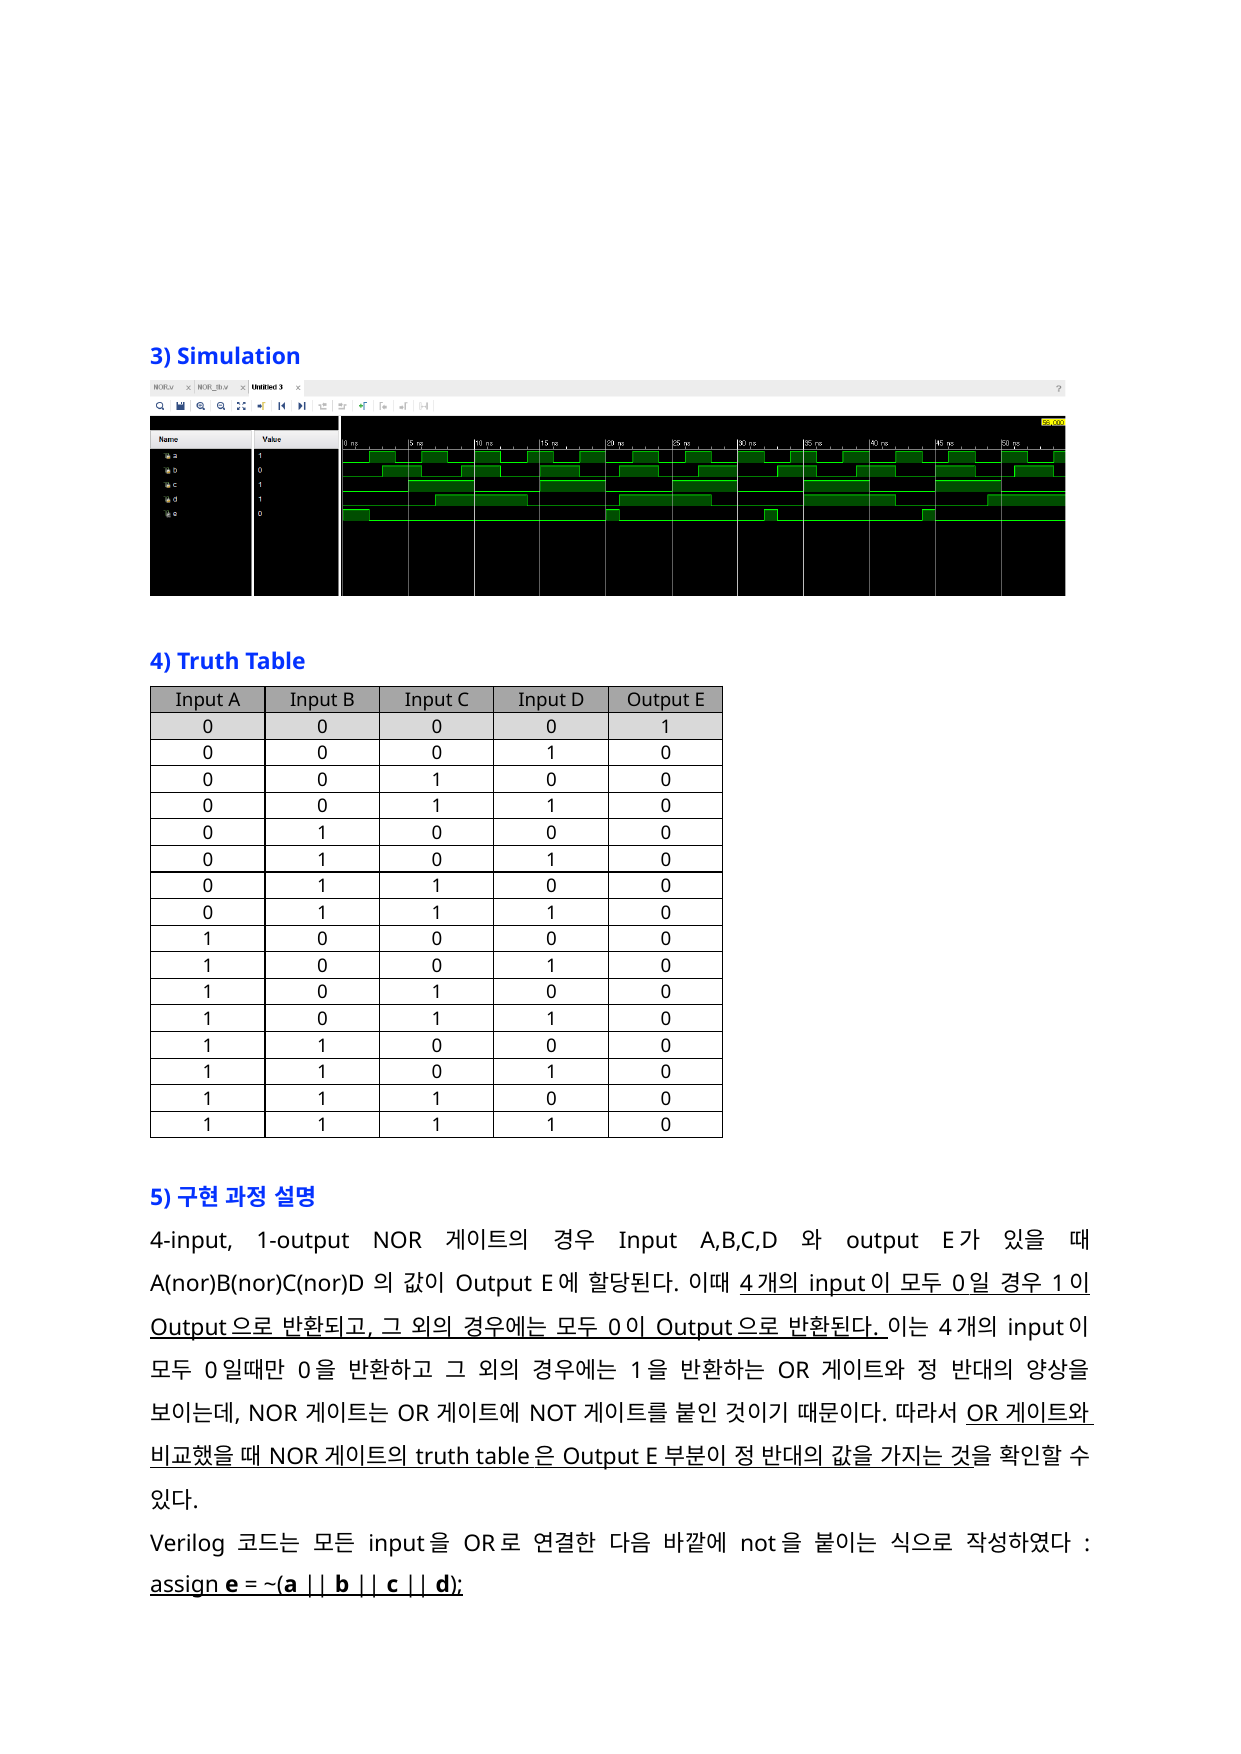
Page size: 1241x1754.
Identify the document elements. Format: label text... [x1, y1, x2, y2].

table_cell 1 [380, 873, 493, 898]
table_cell 0 [609, 1032, 722, 1057]
table_cell 0 [609, 846, 722, 871]
table_cell 1 [151, 1005, 264, 1031]
table_cell 0 [266, 793, 379, 818]
table_cell 0 [266, 926, 379, 951]
picture [150, 380, 1066, 596]
text Verilog 코드는 모든 input을 OR로 연결한 다음 바깥에 not을 붙이는 식으로 작성하였다 : assign e = ~(a || b || c || d); [150, 1525, 1090, 1599]
table_cell 0 [266, 740, 379, 765]
table_cell 0 [609, 766, 722, 792]
table_cell 1 [494, 899, 608, 924]
table_cell 1 [266, 1085, 379, 1111]
table_cell 0 [494, 873, 608, 898]
table_cell 0 [151, 740, 264, 765]
table_cell 1 [266, 1112, 379, 1137]
table_cell 0 [151, 846, 264, 871]
table_cell 0 [494, 766, 608, 792]
table_cell 0 [380, 819, 493, 845]
table_cell 0 [609, 1005, 722, 1031]
table_cell 1 [151, 1085, 264, 1111]
table_cell 0 [494, 926, 608, 951]
table_cell 0 [609, 979, 722, 1004]
table_cell 0 [494, 979, 608, 1004]
table_cell 1 [380, 1085, 493, 1111]
text 4-input, 1-output NOR 게이트의 경우 Input A,B,C,D 와 output E가 있을 때 A(nor)B(nor)C(nor)D 의 값이 Output E에 할당된다. 이때 4개의 input이 모두 0일 경우 1이 Output으로 반환되고, 그 외의 경우에는 모두 0이 Output으로 반환된다. 이는 4개의 input이 모두 0일때만 0을 반환하고 그 외의 경우에는 1을 반환하는 OR 게이트와 정 반대의 양상을 보이는데, NOR 게이트는 OR 게이트에 NOT 게이트를 붙인 것이기 때문이다. 따라서 OR 게이트와 비교했을 때 NOR 게이트의 truth table은 Output E 부분이 정 반대의 값을 가지는 것을 확인할 수 있다. [150, 1222, 1090, 1515]
table_cell 0 [609, 740, 722, 765]
table_cell 0 [609, 1059, 722, 1084]
table_cell 1 [494, 952, 608, 978]
table_cell 0 [609, 952, 722, 978]
table_cell 0 [151, 766, 264, 792]
text 3) Simulation [150, 340, 1090, 371]
text 5) 구현 과정 설명 [150, 1179, 1090, 1212]
table_cell 0 [266, 766, 379, 792]
table_cell 0 [151, 899, 264, 924]
table_cell 0 [266, 952, 379, 978]
table_cell 0 [380, 952, 493, 978]
table_cell 1 [380, 766, 493, 792]
table_cell 1 [494, 793, 608, 818]
table_cell 0 [380, 1032, 493, 1057]
table_cell 0 [151, 713, 264, 739]
table_cell 0 [609, 899, 722, 924]
table_cell 0 [380, 1059, 493, 1084]
table_cell 0 [494, 1032, 608, 1057]
table_cell 1 [151, 979, 264, 1004]
table_cell 0 [266, 979, 379, 1004]
table_cell 0 [380, 713, 493, 739]
table_cell 0 [380, 926, 493, 951]
table_cell 1 [380, 979, 493, 1004]
table_cell 0 [380, 740, 493, 765]
table_header Input B [266, 687, 379, 712]
table_cell 0 [609, 793, 722, 818]
table_header Input C [380, 687, 493, 712]
table_cell 1 [266, 819, 379, 845]
table_cell 0 [609, 1085, 722, 1111]
table_cell 0 [494, 1085, 608, 1111]
table_cell 0 [609, 1112, 722, 1137]
table_cell 1 [380, 1112, 493, 1137]
table_header Input D [494, 687, 608, 712]
text 4) Truth Table [150, 645, 1090, 676]
table_cell 0 [266, 713, 379, 739]
table_cell 0 [494, 819, 608, 845]
table_cell 1 [380, 793, 493, 818]
table_cell 0 [609, 819, 722, 845]
table_cell 1 [494, 1059, 608, 1084]
table_cell 0 [151, 873, 264, 898]
table_cell 1 [151, 952, 264, 978]
table_cell 1 [266, 899, 379, 924]
table_cell 1 [266, 873, 379, 898]
table_cell 1 [266, 1032, 379, 1057]
table_cell 1 [380, 899, 493, 924]
table_cell 1 [151, 1112, 264, 1137]
table_cell 1 [494, 846, 608, 871]
table_cell 0 [151, 819, 264, 845]
table_cell 1 [151, 1059, 264, 1084]
table_header Input A [151, 687, 264, 712]
table_cell 1 [266, 846, 379, 871]
table_cell 0 [151, 793, 264, 818]
table_cell 0 [380, 846, 493, 871]
table_cell 1 [151, 926, 264, 951]
table_cell 1 [380, 1005, 493, 1031]
table_cell 1 [494, 740, 608, 765]
table_cell 1 [494, 1112, 608, 1137]
table_cell 1 [151, 1032, 264, 1057]
table_cell 1 [266, 1059, 379, 1084]
table_cell 0 [266, 1005, 379, 1031]
table_header Output E [609, 687, 722, 712]
table_cell 1 [494, 1005, 608, 1031]
table_cell 0 [609, 926, 722, 951]
table_cell 0 [609, 873, 722, 898]
table_cell 1 [609, 713, 722, 739]
table_cell 0 [494, 713, 608, 739]
